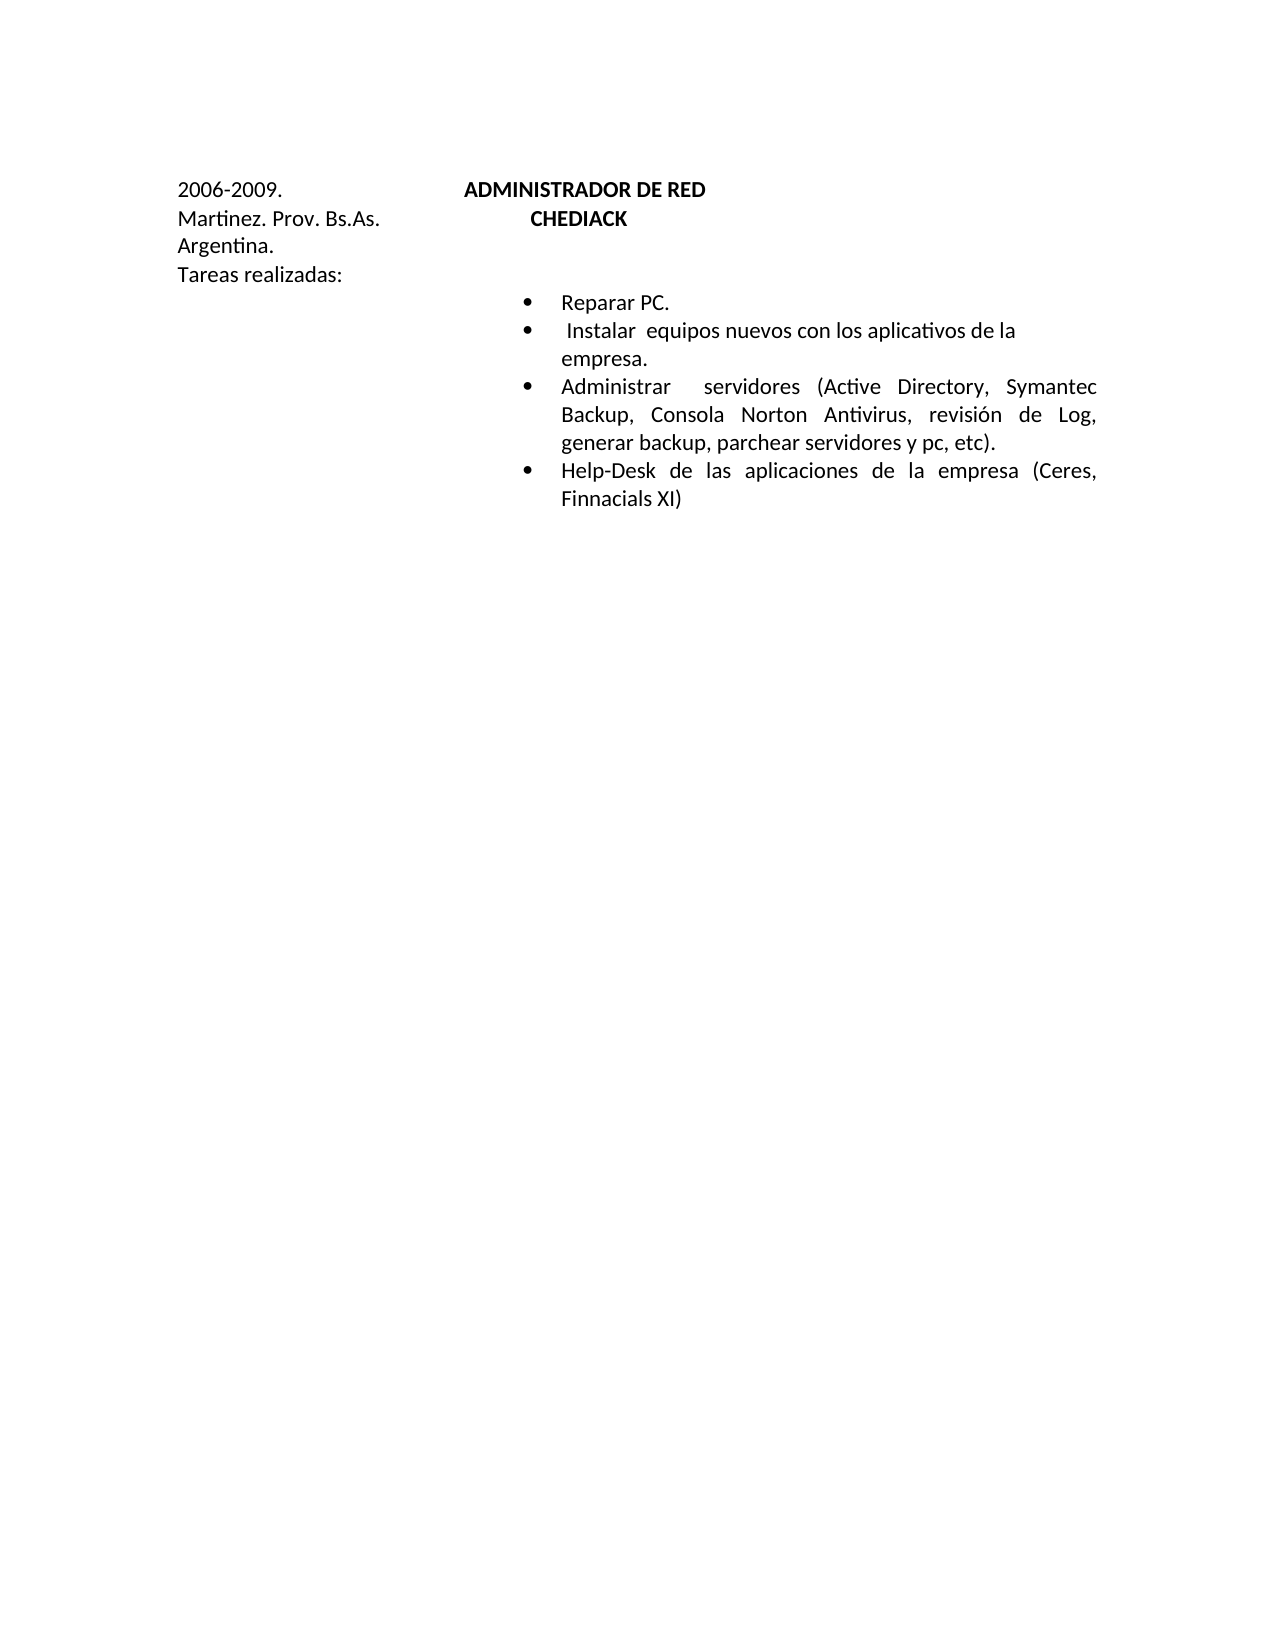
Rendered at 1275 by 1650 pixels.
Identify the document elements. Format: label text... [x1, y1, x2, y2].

text Argentina. [177, 232, 1098, 260]
text 2006-2009. ADMINISTRADOR DE RED [177, 176, 1098, 204]
text Tareas realizadas: [177, 260, 1098, 288]
list Instalar equipos nuevos con los aplicativos de la empresa. [524, 316, 1098, 372]
list Help-Desk de las aplicaciones de la empresa (Ceres, Finnacials XI) [524, 456, 1098, 512]
list Reparar PC. [524, 288, 1098, 316]
text Martinez. Prov. Bs.As. CHEDIACK [177, 204, 1098, 232]
list Administrar servidores (Active Directory, Symantec Backup, Consola Norton Antivirus, revisión de Log, generar backup, parchear servidores y pc, etc). [524, 372, 1098, 456]
